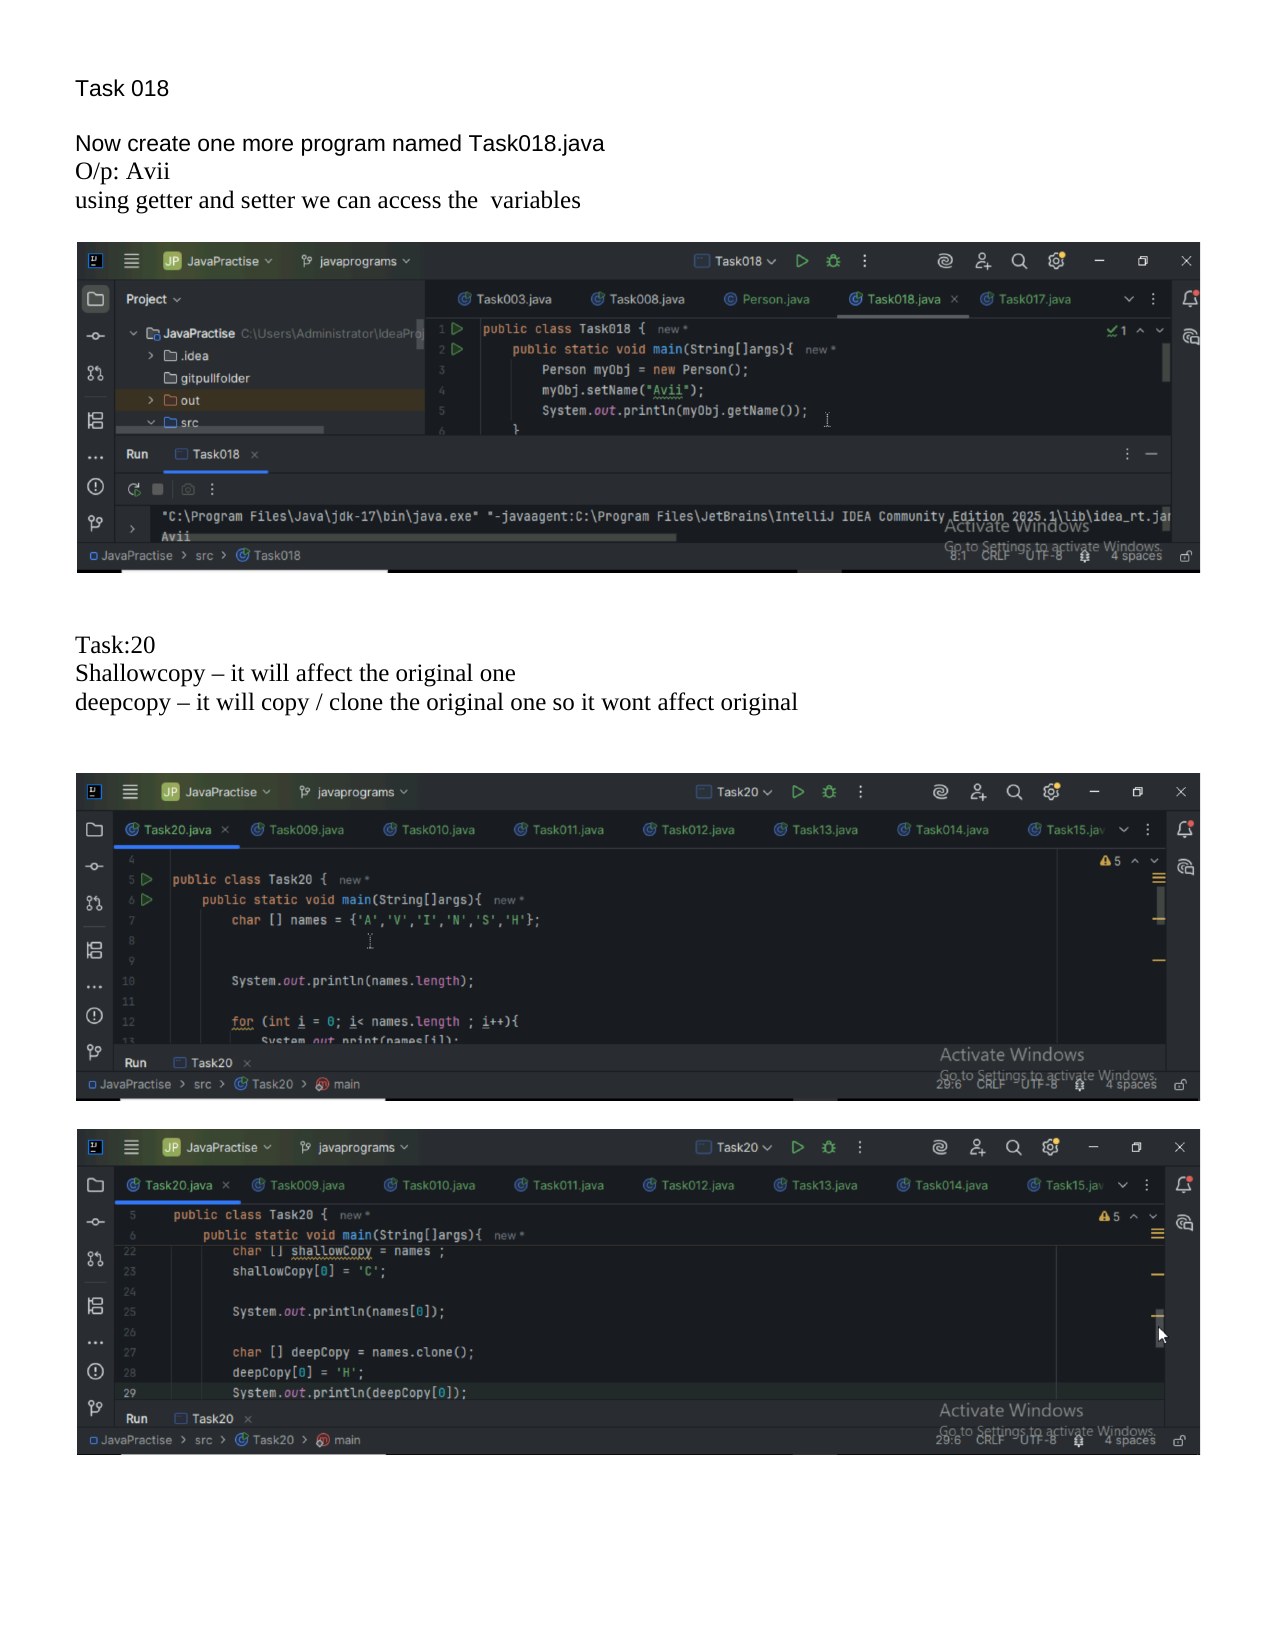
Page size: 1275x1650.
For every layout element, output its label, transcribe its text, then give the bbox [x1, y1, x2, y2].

text Task:20 Shallowcopy – it will affect the original one deepcopy – it will copy / clone the original one so it wont affect original [75, 630, 1200, 716]
text Task 018 [75, 75, 1200, 101]
text O/p: Avii using getter and setter we can access the variables [75, 156, 1200, 214]
text Now create one more program named Task018.java [75, 130, 1200, 156]
picture [75, 242, 1200, 573]
picture [75, 1129, 1200, 1455]
picture [75, 773, 1200, 1101]
